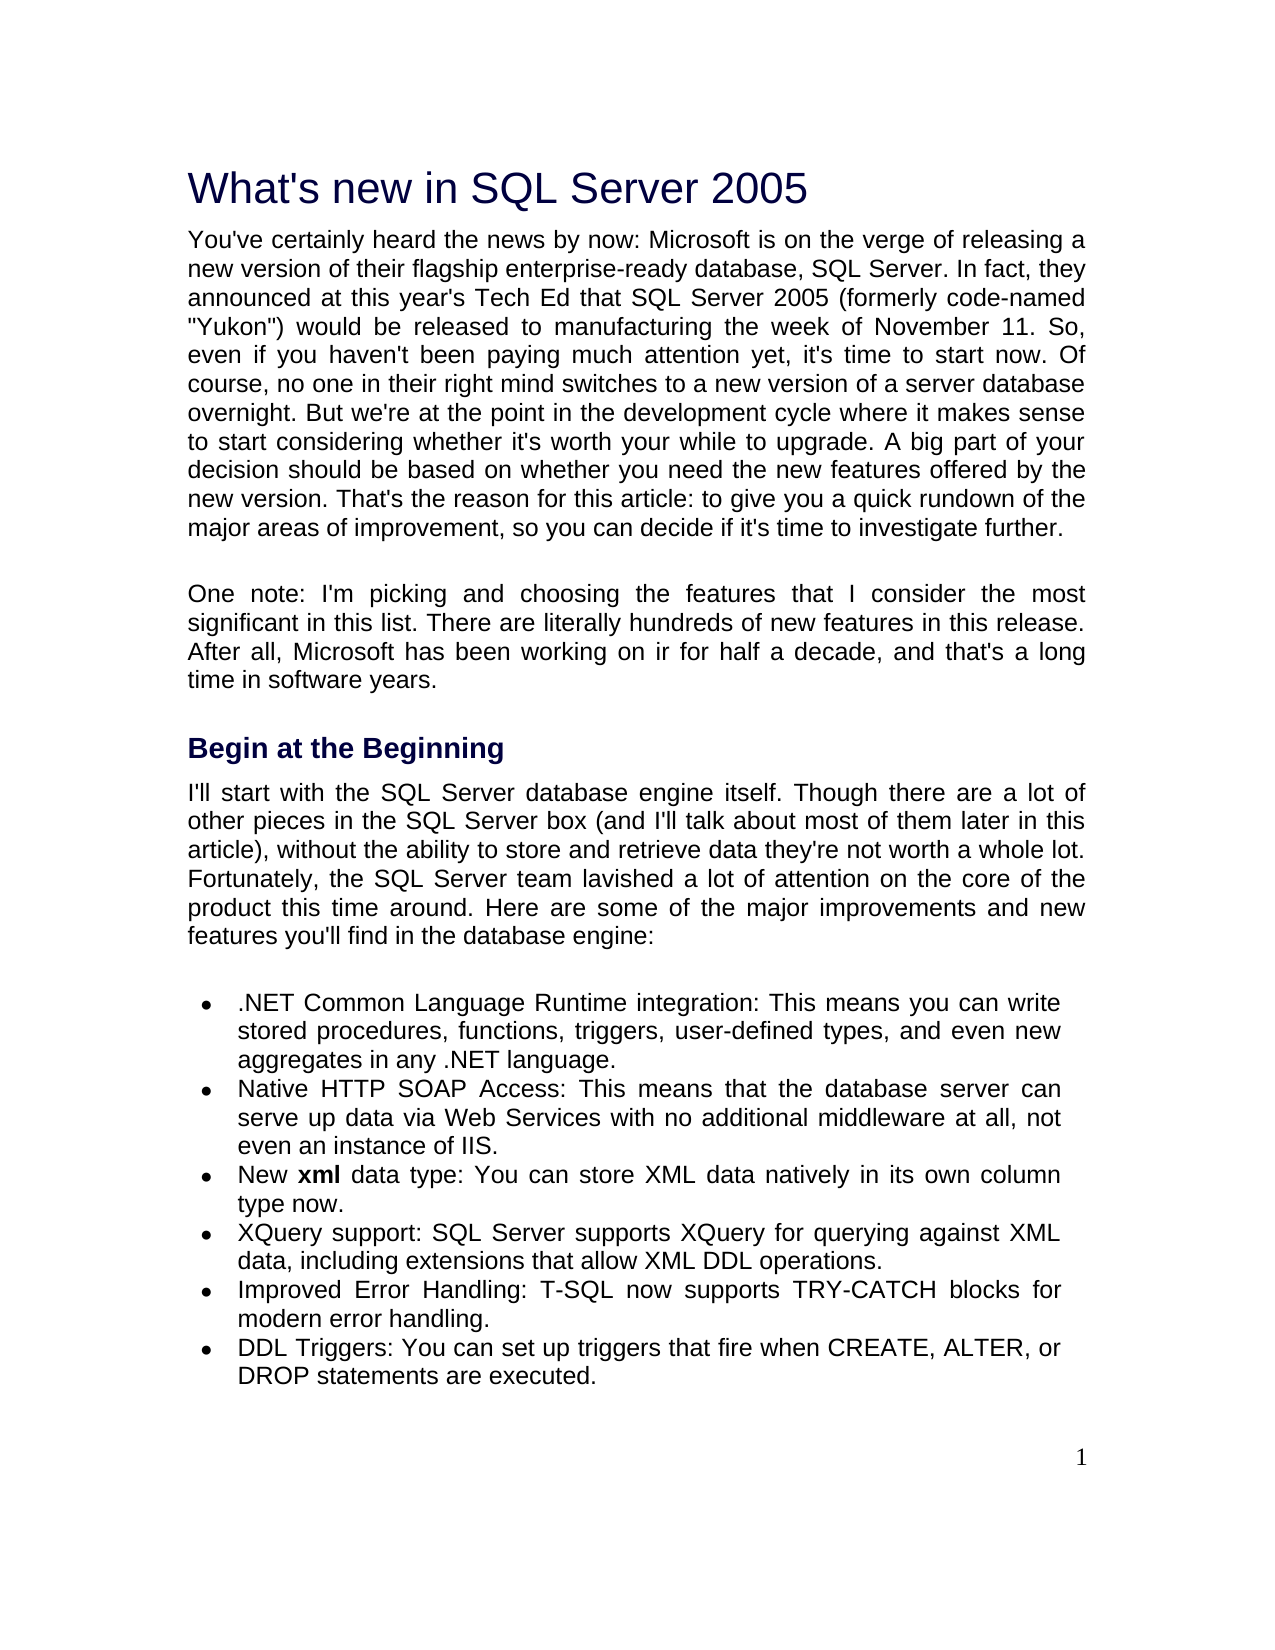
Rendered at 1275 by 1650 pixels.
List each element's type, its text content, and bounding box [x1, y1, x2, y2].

subtitle Begin at the Beginning [187, 732, 1087, 765]
text What's new in SQL Server 2005 [187, 162, 1087, 213]
text I'll start with the SQL Server database engine itself. Though there are a lot of other pieces in the SQL Server box (and I'll talk about most of them later in this article), without the ability to store and retrieve data they're not worth a whole lot. Fortunately, the SQL Server team lavished a lot of attention on the core of the product this time around. Here are some of the major improvements and new features you'll find in the database engine: [187, 778, 1087, 950]
list XQuery support: SQL Server supports XQuery for querying against XML data, including extensions that allow XML DDL operations. [200, 1218, 1062, 1275]
list DDL Triggers: You can set up triggers that fire when CREATE, ALTER, or DROP statements are executed. [200, 1333, 1062, 1390]
list .NET Common Language Runtime integration: This means you can write stored procedures, functions, triggers, user-defined types, and even new aggregates in any .NET language. [200, 988, 1062, 1074]
list New xml data type: You can store XML data natively in its own column type now. [200, 1160, 1062, 1218]
text You've certainly heard the news by now: Microsoft is on the verge of releasing a new version of their flagship enterprise-ready database, SQL Server. In fact, they announced at this year's Tech Ed that SQL Server 2005 (formerly code-named "Yukon") would be released to manufacturing the week of November 11. So, even if you haven't been paying much attention yet, it's time to start now. Of course, no one in their right mind switches to a new version of a server database overnight. But we're at the point in the development cycle where it makes sense to start considering whether it's worth your while to upgrade. A big part of your decision should be based on whether you need the new features offered by the new version. That's the reason for this article: to give you a quick rundown of the major areas of improvement, so you can decide if it's time to investigate further. [187, 225, 1087, 542]
list Native HTTP SOAP Access: This means that the database server can serve up data via Web Services with no additional middleware at all, not even an instance of IIS. [200, 1074, 1062, 1160]
text One note: I'm picking and choosing the features that I consider the most significant in this list. There are literally hundreds of new features in this release. After all, Microsoft has been working on ir for half a decade, and that's a long time in software years. [187, 579, 1087, 694]
list Improved Error Handling: T-SQL now supports TRY-CATCH blocks for modern error handling. [200, 1275, 1062, 1333]
